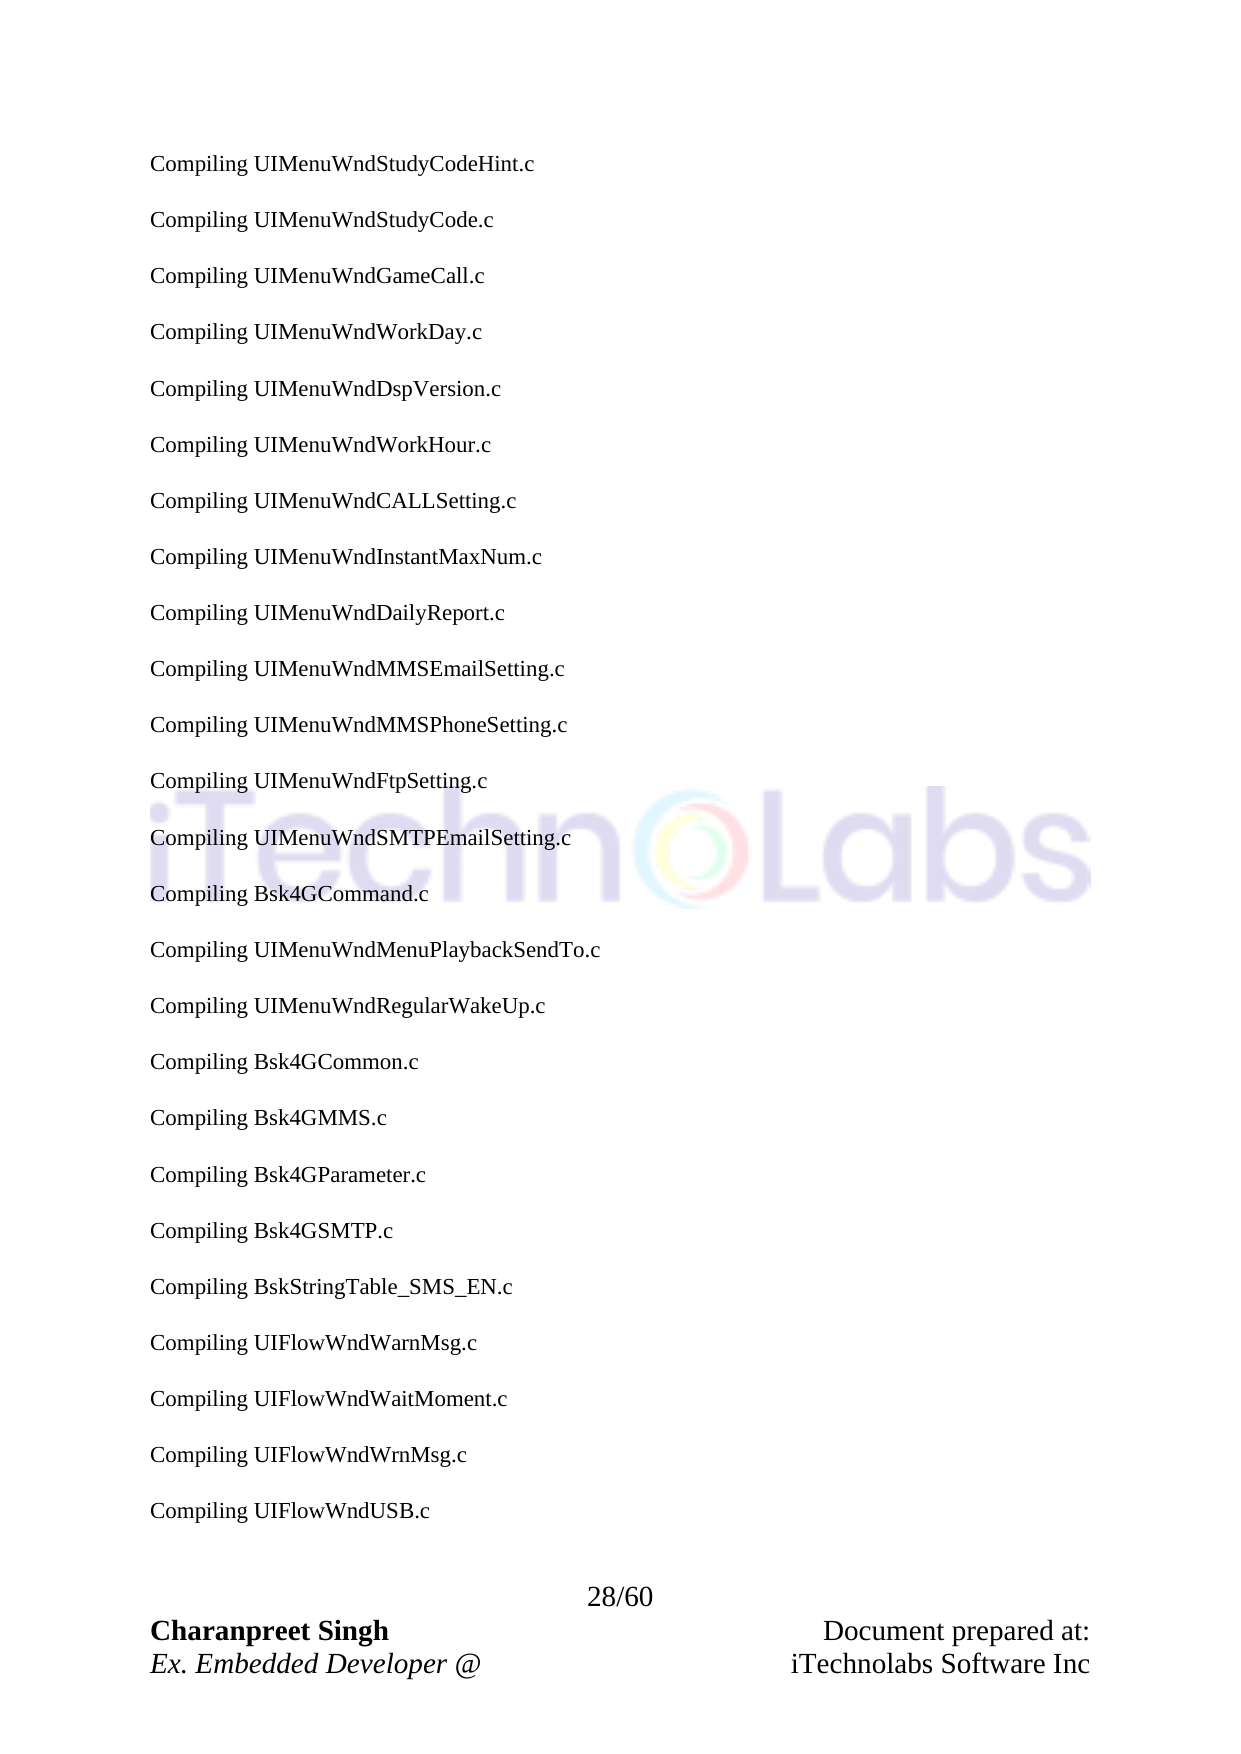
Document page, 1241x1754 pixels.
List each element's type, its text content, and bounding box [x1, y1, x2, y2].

text Compiling UIMenuWndStudyCodeHint.c [150, 150, 1090, 176]
text Compiling UIFlowWndWaitMoment.c [150, 1385, 1090, 1412]
text Compiling Bsk4GMMS.c [150, 1104, 1090, 1131]
text Compiling Bsk4GCommon.c [150, 1048, 1090, 1075]
text Compiling UIMenuWndInstantMaxNum.c [150, 543, 1090, 569]
text Compiling UIMenuWndDspVersion.c [150, 374, 1090, 401]
text Compiling UIMenuWndStudyCode.c [150, 206, 1090, 232]
text Compiling UIMenuWndGameCall.c [150, 262, 1090, 289]
text Compiling UIMenuWndWorkDay.c [150, 318, 1090, 345]
text Compiling UIMenuWndMMSPhoneSetting.c [150, 711, 1090, 738]
text Compiling UIMenuWndMenuPlaybackSendTo.c [150, 936, 1090, 962]
text Compiling UIMenuWndDailyReport.c [150, 599, 1090, 626]
text Compiling UIMenuWndSMTPEmailSetting.c [150, 824, 1090, 850]
text Compiling UIMenuWndWorkHour.c [150, 431, 1090, 457]
text Compiling UIMenuWndCALLSetting.c [150, 487, 1090, 513]
text Compiling UIFlowWndWarnMsg.c [150, 1329, 1090, 1355]
text Compiling UIMenuWndRegularWakeUp.c [150, 992, 1090, 1018]
text Compiling Bsk4GParameter.c [150, 1161, 1090, 1187]
text Compiling UIMenuWndMMSEmailSetting.c [150, 655, 1090, 682]
text Compiling UIFlowWndUSB.c [150, 1497, 1090, 1524]
text Compiling UIMenuWndFtpSetting.c [150, 768, 1090, 794]
text Compiling Bsk4GCommand.c [150, 880, 1090, 906]
text Compiling Bsk4GSMTP.c [150, 1217, 1090, 1243]
text Compiling BskStringTable_SMS_EN.c [150, 1273, 1090, 1299]
text Compiling UIFlowWndWrnMsg.c [150, 1441, 1090, 1468]
